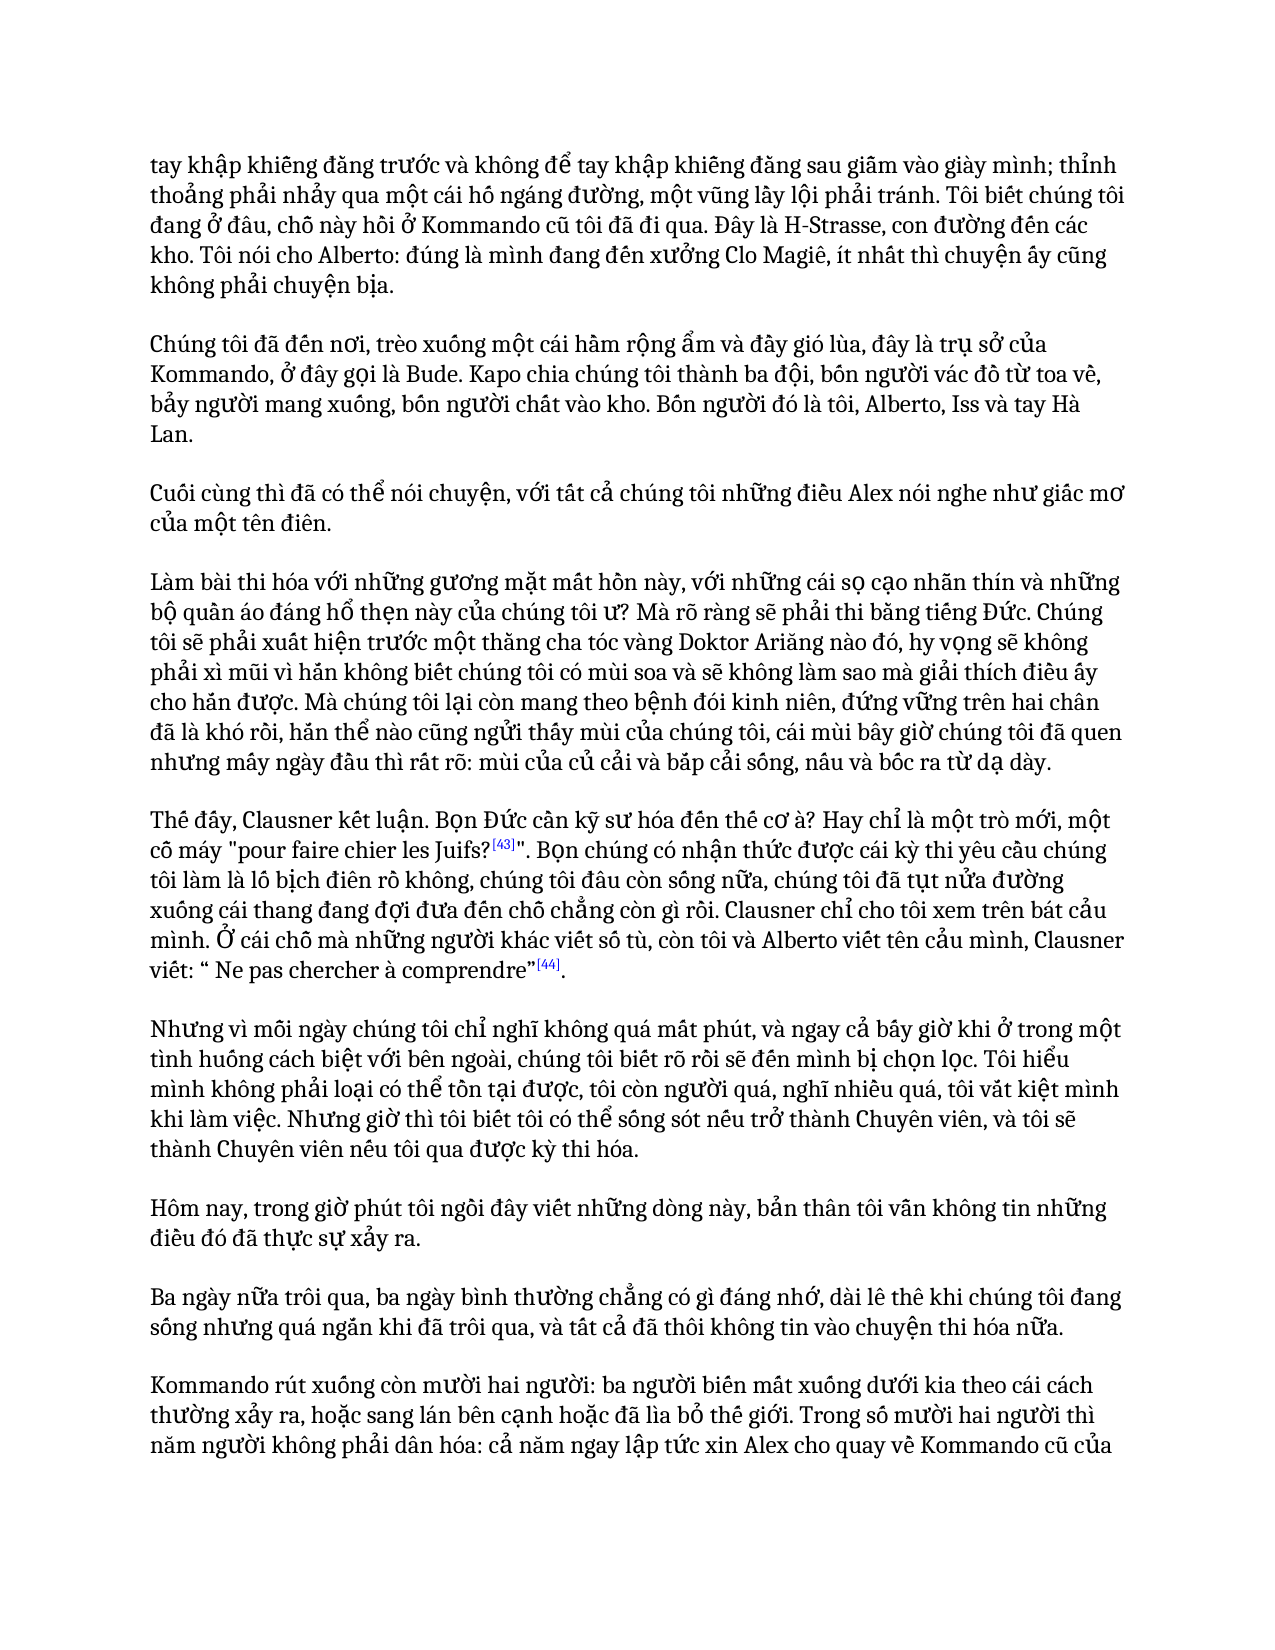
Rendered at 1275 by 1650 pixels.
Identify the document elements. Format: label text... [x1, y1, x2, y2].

text Nhưng vì mỗi ngày chúng tôi chỉ nghĩ không quá mất phút, và ngay cả bấy giờ khi ở trong một tình huống cách biệt với bên ngoài, chúng tôi biết rõ rồi sẽ đến mình bị chọn lọc. Tôi hiểu mình không phải loại có thể tồn tại được, tôi còn người quá, nghĩ nhiều quá, tôi vắt kiệt mình khi làm việc. Nhưng giờ thì tôi biết tôi có thể sống sót nếu trở thành Chuyên viên, và tôi sẽ thành Chuyên viên nếu tôi qua được kỳ thi hóa. [150, 985, 1125, 1164]
text Thế đấy, Clausner kết luận. Bọn Đức cần kỹ sư hóa đến thế cơ à? Hay chỉ là một trò mới, một cỗ máy "pour faire chier les Juifs?[43]". Bọn chúng có nhận thức được cái kỳ thi yêu cầu chúng tôi làm là lố bịch điên rồ không, chúng tôi đâu còn sống nữa, chúng tôi đã tụt nửa đường xuống cái thang đang đợi đưa đến chỗ chẳng còn gì rồi. Clausner chỉ cho tôi xem trên bát cảu mình. Ở cái chỗ mà những người khác viết số tù, còn tôi và Alberto viết tên cảu mình, Clausner viết: “ Ne pas chercher à comprendre”[44]. [150, 776, 1125, 985]
text Chúng tôi đã đến nơi, trèo xuống một cái hầm rộng ẩm và đầy gió lùa, đây là trụ sở của Kommando, ở đây gọi là Bude. Kapo chia chúng tôi thành ba đội, bốn người vác đồ từ toa về, bảy người mang xuống, bốn người chất vào kho. Bốn người đó là tôi, Alberto, Iss và tay Hà Lan. [150, 300, 1125, 449]
text Hôm nay, trong giờ phút tôi ngồi đây viết những dòng này, bản thân tôi vẫn không tin những điều đó đã thực sự xảy ra. [150, 1164, 1125, 1252]
text Cuối cùng thì đã có thể nói chuyện, với tất cả chúng tôi những điều Alex nói nghe như giấc mơ của một tên điên. [150, 449, 1125, 537]
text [150, 1341, 1125, 1460]
text Ba ngày nữa trôi qua, ba ngày bình thường chẳng có gì đáng nhớ, dài lê thê khi chúng tôi đang sống nhưng quá ngắn khi đã trôi qua, và tất cả đã thôi không tin vào chuyện thi hóa nữa. [150, 1252, 1125, 1341]
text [150, 150, 1125, 300]
text Làm bài thi hóa với những gương mặt mất hồn này, với những cái sọ cạo nhẵn thín và những bộ quần áo đáng hổ thẹn này của chúng tôi ư? Mà rõ ràng sẽ phải thi bằng tiếng Đức. Chúng tôi sẽ phải xuất hiện trước một thằng cha tóc vàng Doktor Ariăng nào đó, hy vọng sẽ không phải xì mũi vì hắn không biết chúng tôi có mùi soa và sẽ không làm sao mà giải thích điều ấy cho hắn được. Mà chúng tôi lại còn mang theo bệnh đói kinh niên, đứng vững trên hai chân đã là khó rồi, hắn thể nào cũng ngửi thấy mùi của chúng tôi, cái mùi bây giờ chúng tôi đã quen nhưng mấy ngày đầu thì rất rõ: mùi của củ cải và bắp cải sống, nấu và bốc ra từ dạ dày. [150, 537, 1125, 776]
